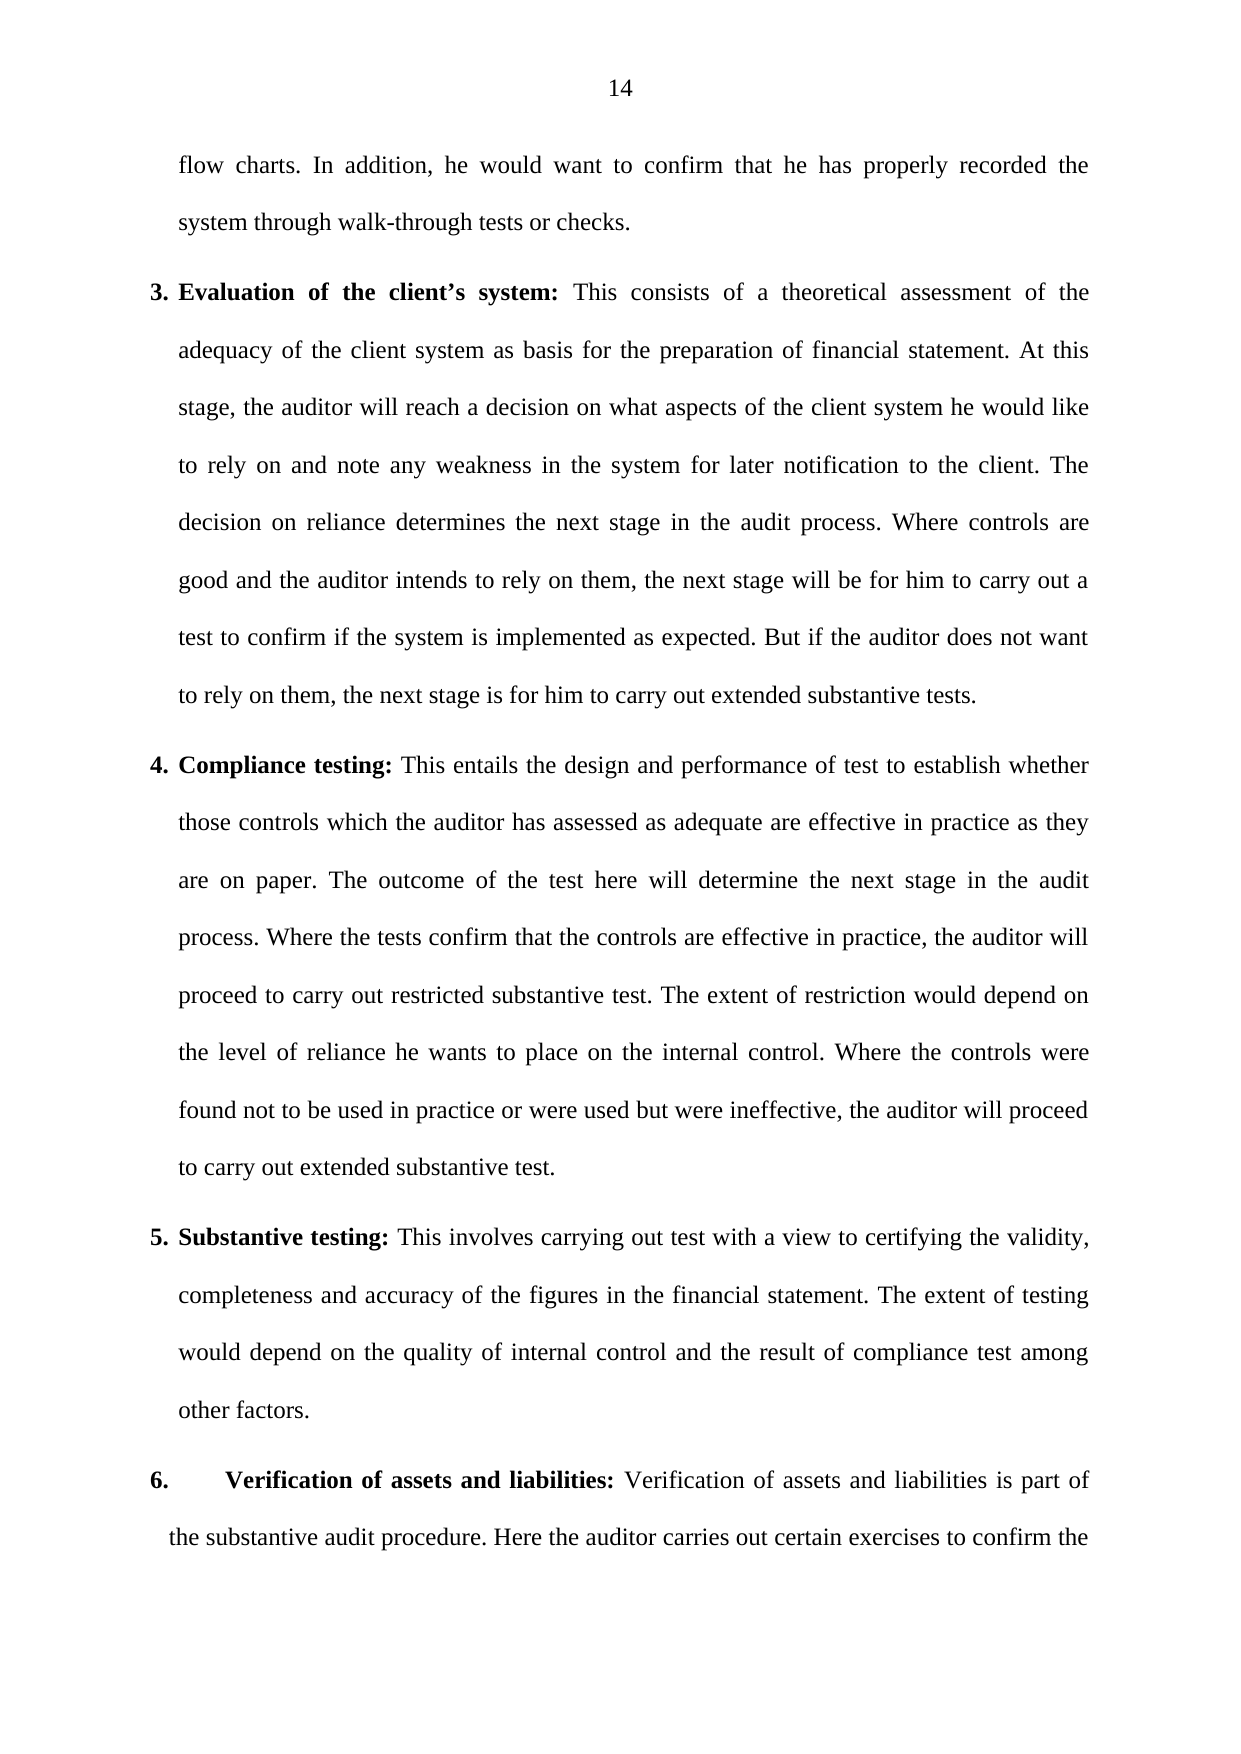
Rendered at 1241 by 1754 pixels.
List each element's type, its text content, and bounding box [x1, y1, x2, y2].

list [150, 1465, 1090, 1551]
list Substantive testing: This involves carrying out test with a view to certifying the validity, completeness and accuracy of the figures in the financial statement. The extent of testing would depend on the quality of internal control and the result of compliance test among other factors. [150, 1222, 1090, 1424]
list Compliance testing: This entails the design and performance of test to establish whether those controls which the auditor has assessed as adequate are effective in practice as they are on paper. The outcome of the test here will determine the next stage in the audit process. Where the tests confirm that the controls are effective in practice, the auditor will proceed to carry out restricted substantive test. The extent of restriction would depend on the level of reliance he wants to place on the internal control. Where the controls were found not to be used in practice or were used but were ineffective, the auditor will proceed to carry out extended substantive test. [150, 750, 1090, 1181]
list Evaluation of the client’s system: This consists of a theoretical assessment of the adequacy of the client system as basis for the preparation of financial statement. At this stage, the auditor will reach a decision on what aspects of the client system he would like to rely on and note any weakness in the system for later notification to the client. The decision on reliance determines the next stage in the audit process. Where controls are good and the auditor intends to rely on them, the next stage will be for him to carry out a test to confirm if the system is implemented as expected. But if the auditor does not want to rely on them, the next stage is for him to carry out extended substantive tests. [150, 277, 1090, 709]
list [150, 150, 1090, 236]
